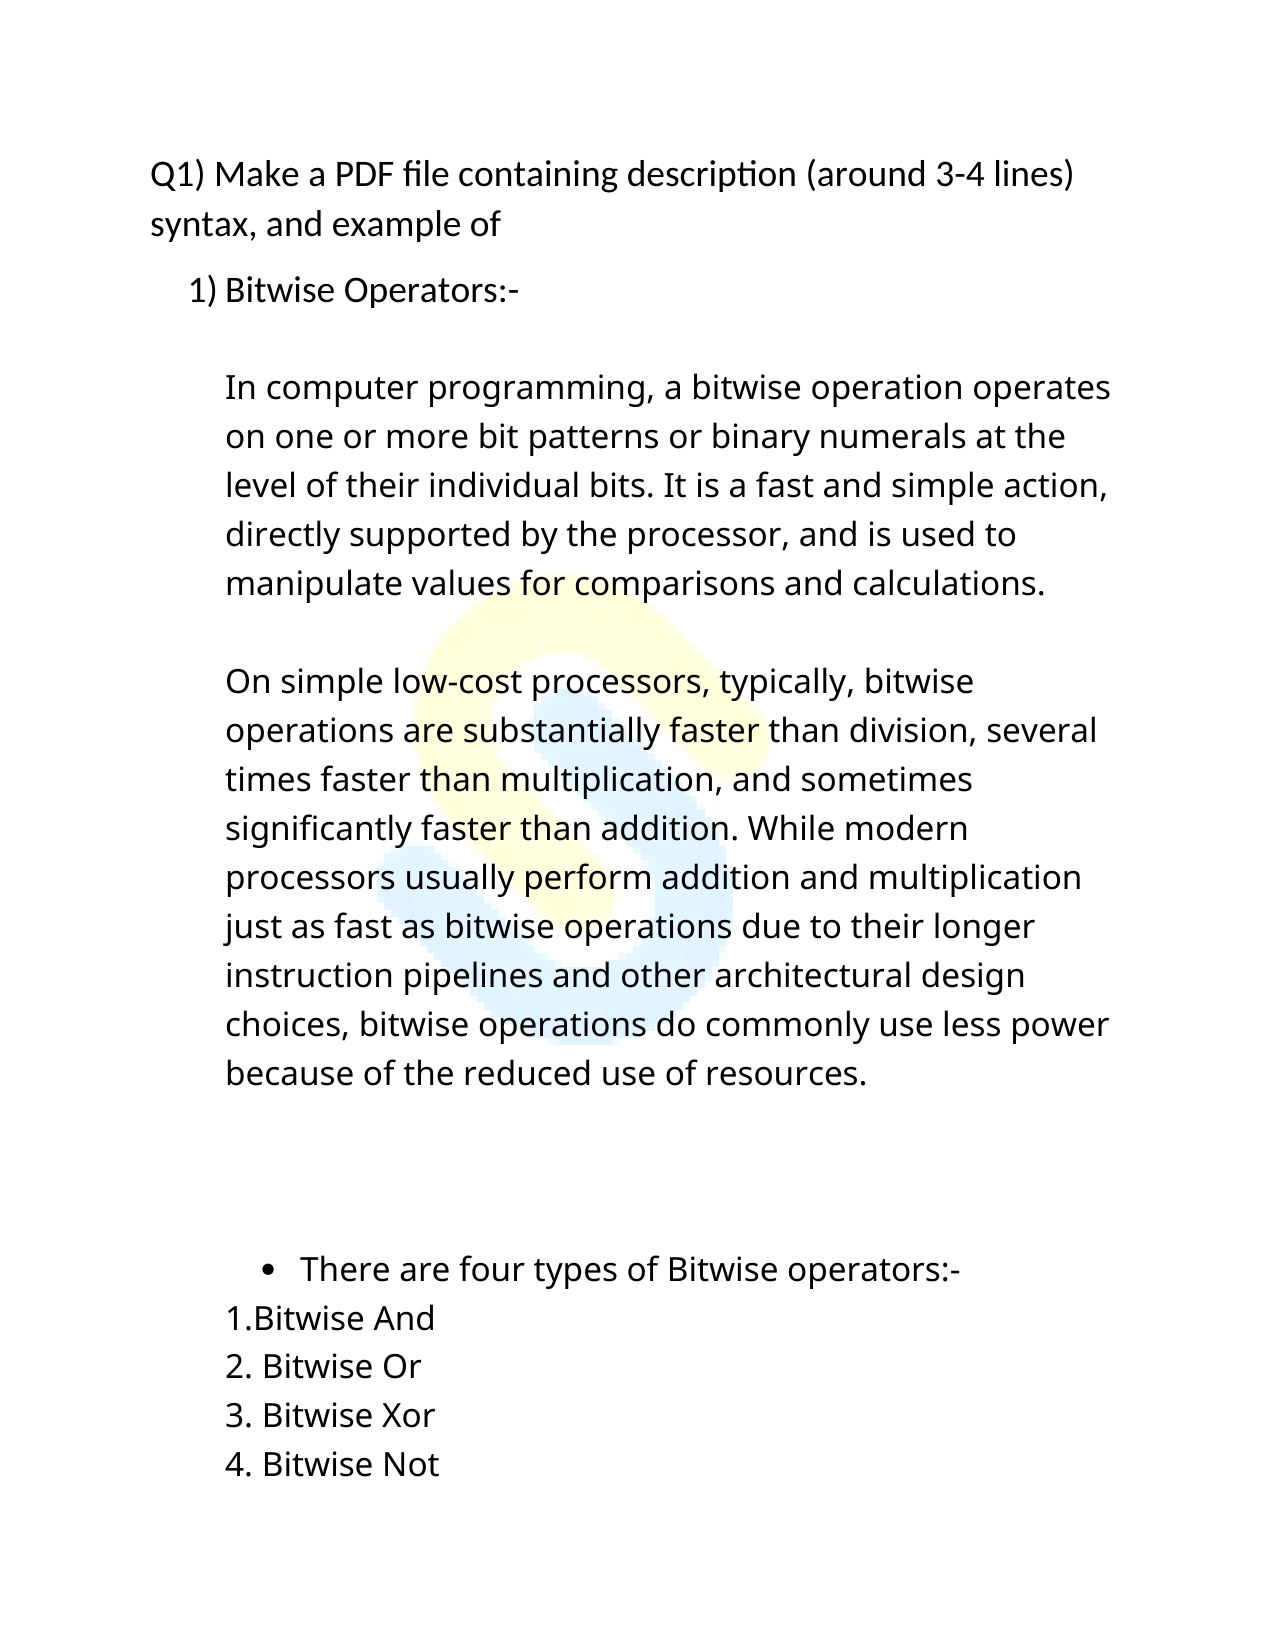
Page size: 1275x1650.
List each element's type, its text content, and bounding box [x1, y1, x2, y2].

list In computer programming, a bitwise operation operates on one or more bit patterns or binary numerals at the level of their individual bits. It is a fast and simple action, directly supported by the processor, and is used to manipulate values for comparisons and calculations. [225, 364, 1125, 605]
list On simple low-cost processors, typically, bitwise operations are substantially faster than division, several times faster than multiplication, and sometimes significantly faster than addition. While modern processors usually perform addition and multiplication just as fast as bitwise operations due to their longer instruction pipelines and other architectural design choices, bitwise operations do commonly use less power because of the reduced use of resources. [225, 658, 1125, 1095]
list 1.Bitwise And [225, 1294, 1125, 1340]
list There are four types of Bitwise operators:- [262, 1245, 1125, 1291]
list 4. Bitwise Not [225, 1441, 1125, 1487]
list 3. Bitwise Xor [225, 1392, 1125, 1438]
list Bitwise Operators:- [187, 266, 1125, 311]
list 2. Bitwise Or [225, 1343, 1125, 1389]
text Q1) Make a PDF file containing description (around 3-4 lines) syntax, and example of [150, 150, 1125, 245]
